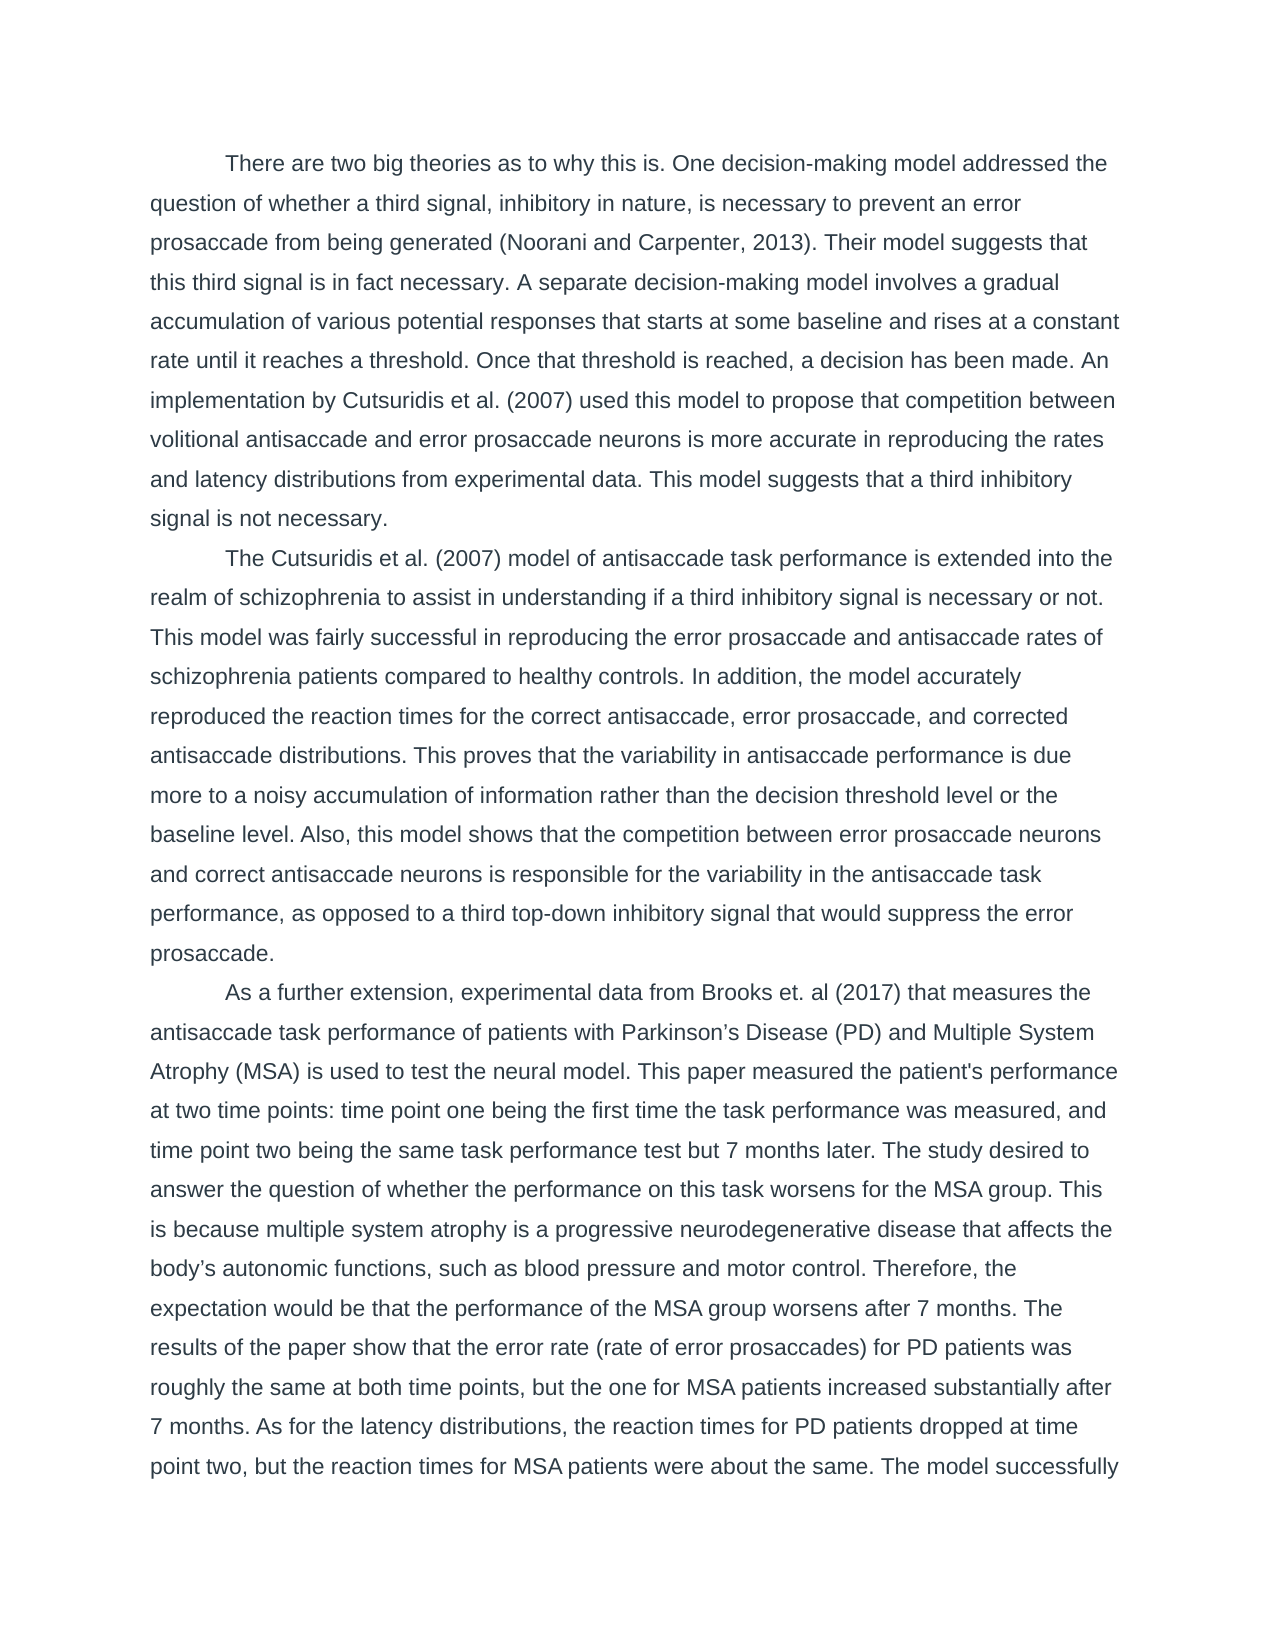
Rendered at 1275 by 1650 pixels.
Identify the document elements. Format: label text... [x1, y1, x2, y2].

text There are two big theories as to why this is. One decision-making model addressed the question of whether a third signal, inhibitory in nature, is necessary to prevent an error prosaccade from being generated (Noorani and Carpenter, 2013). Their model suggests that this third signal is in fact necessary. A separate decision-making model involves a gradual accumulation of various potential responses that starts at some baseline and rises at a constant rate until it reaches a threshold. Once that threshold is reached, a decision has been made. An implementation by Cutsuridis et al. (2007) used this model to propose that competition between volitional antisaccade and error prosaccade neurons is more accurate in reproducing the rates and latency distributions from experimental data. This model suggests that a third inhibitory signal is not necessary. [150, 150, 1125, 532]
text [150, 979, 1125, 1479]
text The Cutsuridis et al. (2007) model of antisaccade task performance is extended into the realm of schizophrenia to assist in understanding if a third inhibitory signal is necessary or not. This model was fairly successful in reproducing the error prosaccade and antisaccade rates of schizophrenia patients compared to healthy controls. In addition, the model accurately reproduced the reaction times for the correct antisaccade, error prosaccade, and corrected antisaccade distributions. This proves that the variability in antisaccade performance is due more to a noisy accumulation of information rather than the decision threshold level or the baseline level. Also, this model shows that the competition between error prosaccade neurons and correct antisaccade neurons is responsible for the variability in the antisaccade task performance, as opposed to a third top-down inhibitory signal that would suppress the error prosaccade. [150, 545, 1125, 966]
